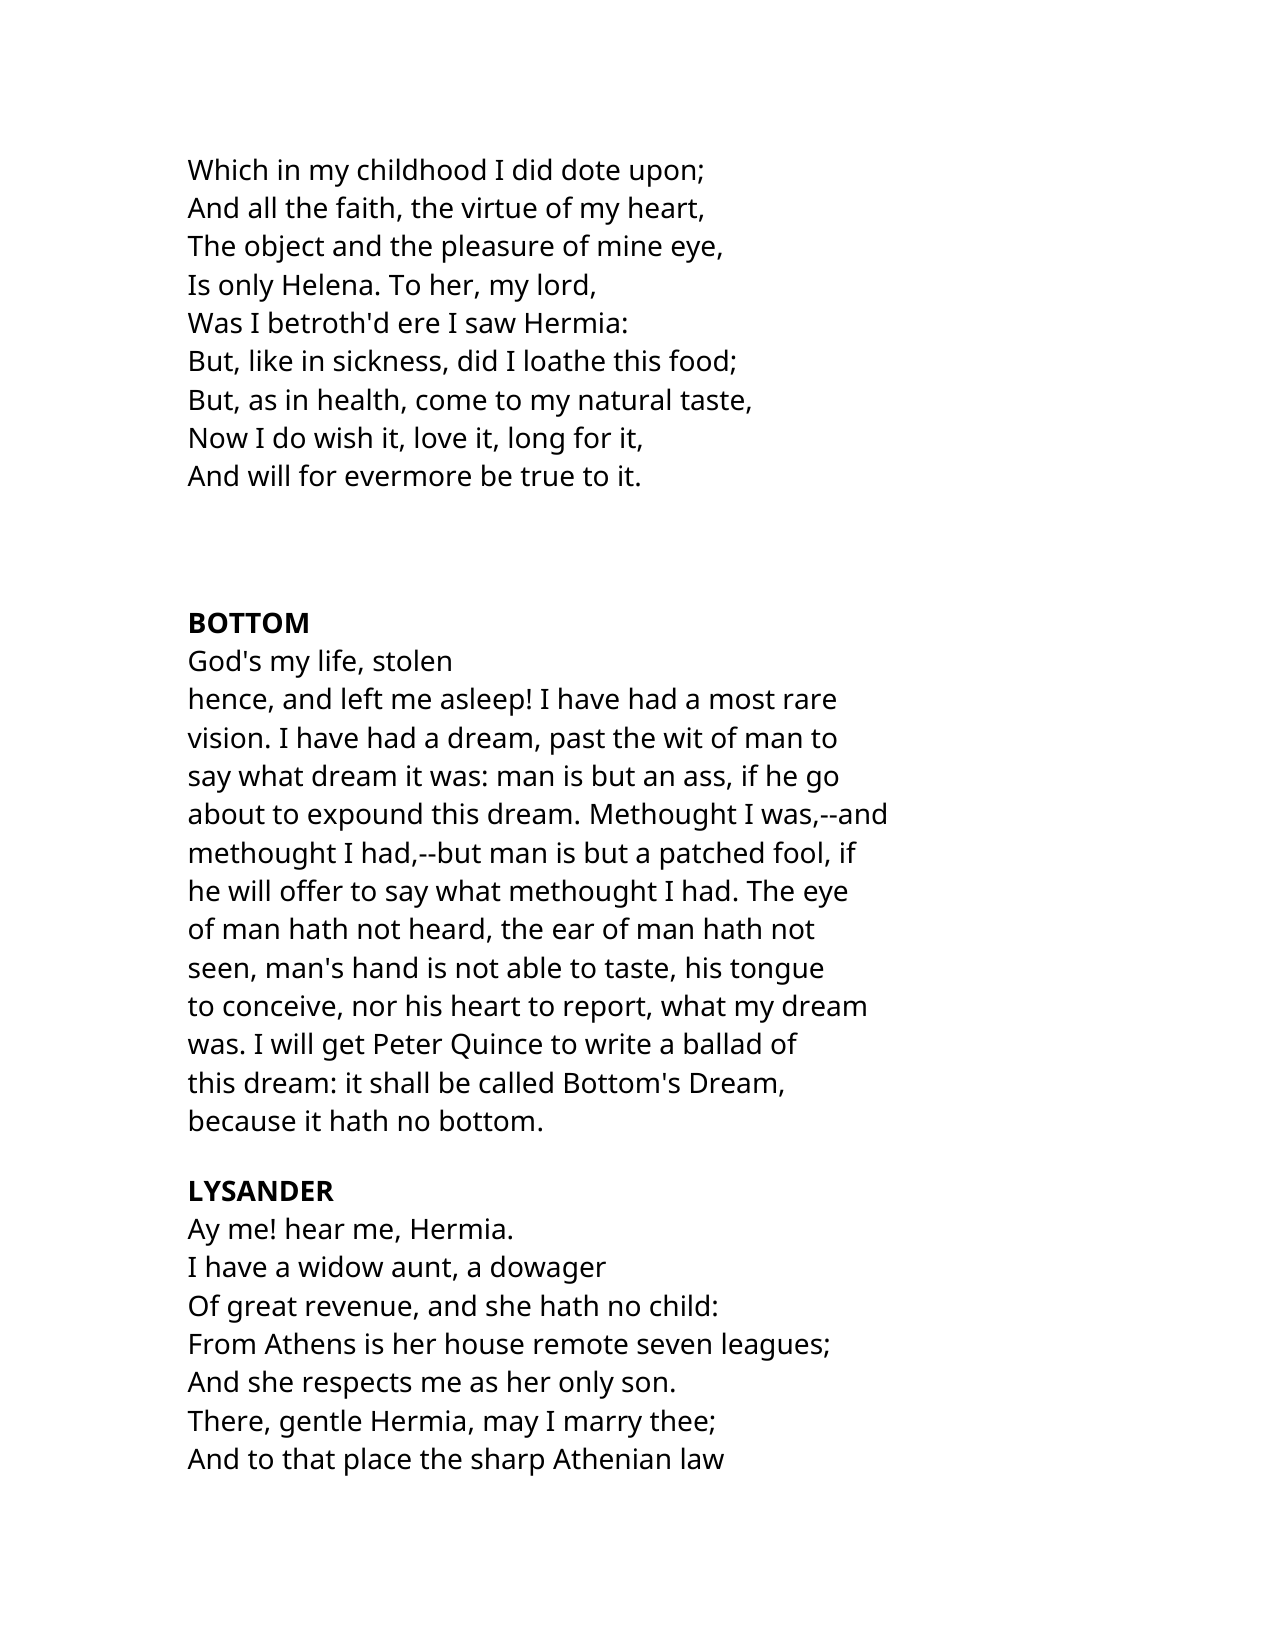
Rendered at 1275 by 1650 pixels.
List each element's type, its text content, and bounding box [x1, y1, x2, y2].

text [187, 1209, 1087, 1477]
text LYSANDER [187, 1171, 1087, 1209]
text God's my life, stolen hence, and left me asleep! I have had a most rare vision. I have had a dream, past the wit of man to say what dream it was: man is but an ass, if he go about to expound this dream. Methought I was,--and methought I had,--but man is but a patched fool, if he will offer to say what methought I had. The eye of man hath not heard, the ear of man hath not seen, man's hand is not able to taste, his tongue to conceive, nor his heart to report, what my dream was. I will get Peter Quince to write a ballad of this dream: it shall be called Bottom's Dream, because it hath no bottom. [187, 641, 1087, 1139]
text BOTTOM [187, 603, 1087, 641]
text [187, 150, 1087, 495]
